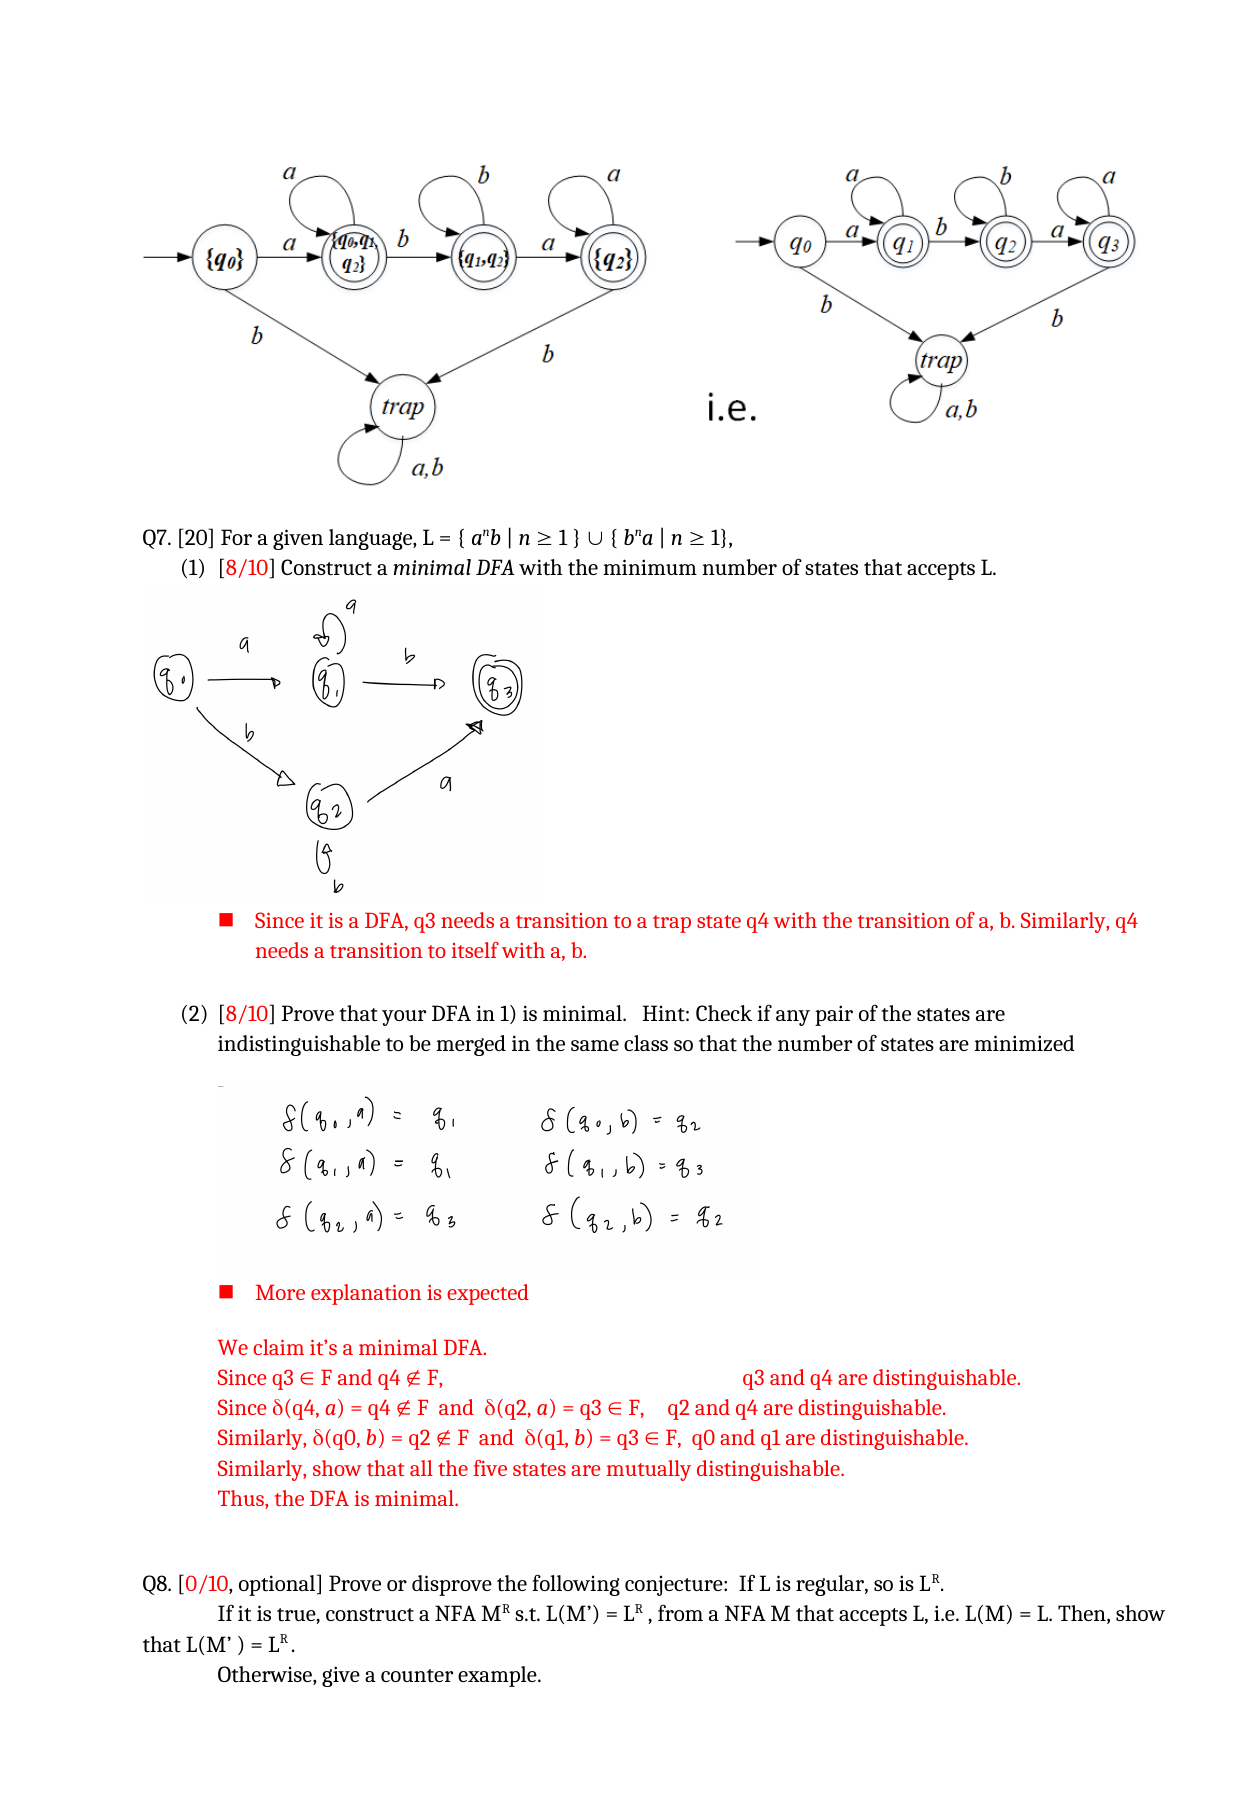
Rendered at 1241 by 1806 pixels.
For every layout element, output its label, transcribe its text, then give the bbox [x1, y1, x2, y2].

text Similarly, show that all the five states are mutually distinguishable. [217, 1455, 1167, 1482]
text Q8. [0/10, optional] Prove or disprove the following conjecture: If L is regular, so is LR. [142, 1571, 1167, 1597]
text If it is true, construct a NFA MR s.t. L(M’) = LR , from a NFA M that accepts L, i.e. L(M) = L. Then, show that L(M’ ) = LR . [142, 1601, 1167, 1658]
text Similarly, (q0, b) = q2 F and (q1, b) = q3 F, q0 and q1 are distinguishable. [217, 1425, 1167, 1451]
text Thus, the DFA is minimal. [217, 1486, 1167, 1512]
list More explanation is expected [217, 1279, 1167, 1306]
picture [142, 585, 541, 903]
list [8/10] Construct a minimal DFA with the minimum number of states that accepts L. [180, 555, 1167, 581]
text Q7. [20] For a given language, L = { anb | n ³ 1 } È { bna | n ³ 1}, [142, 524, 1167, 551]
text Since q3 F and q4 F, q3 and q4 are distinguishable. [217, 1365, 1167, 1391]
text Otherwise, give a counter example. [142, 1662, 1167, 1688]
text We claim it’s a minimal DFA. [217, 1334, 1167, 1361]
picture [217, 1086, 759, 1275]
list [8/10] Prove that your DFA in 1) is minimal. Hint: Check if any pair of the states are indistinguishable to be merged in the same class so that the number of states are minimized [180, 1001, 1167, 1057]
list Since it is a DFA, q3 needs a transition to a trap state q4 with the transition of a, b. Similarly, q4 needs a transition to itself with a, b. [217, 908, 1167, 964]
text Since (q4, a) = q4 F and (q2, a) = q3 F, q2 and q4 are distinguishable. [217, 1395, 1167, 1421]
picture [142, 150, 1141, 495]
